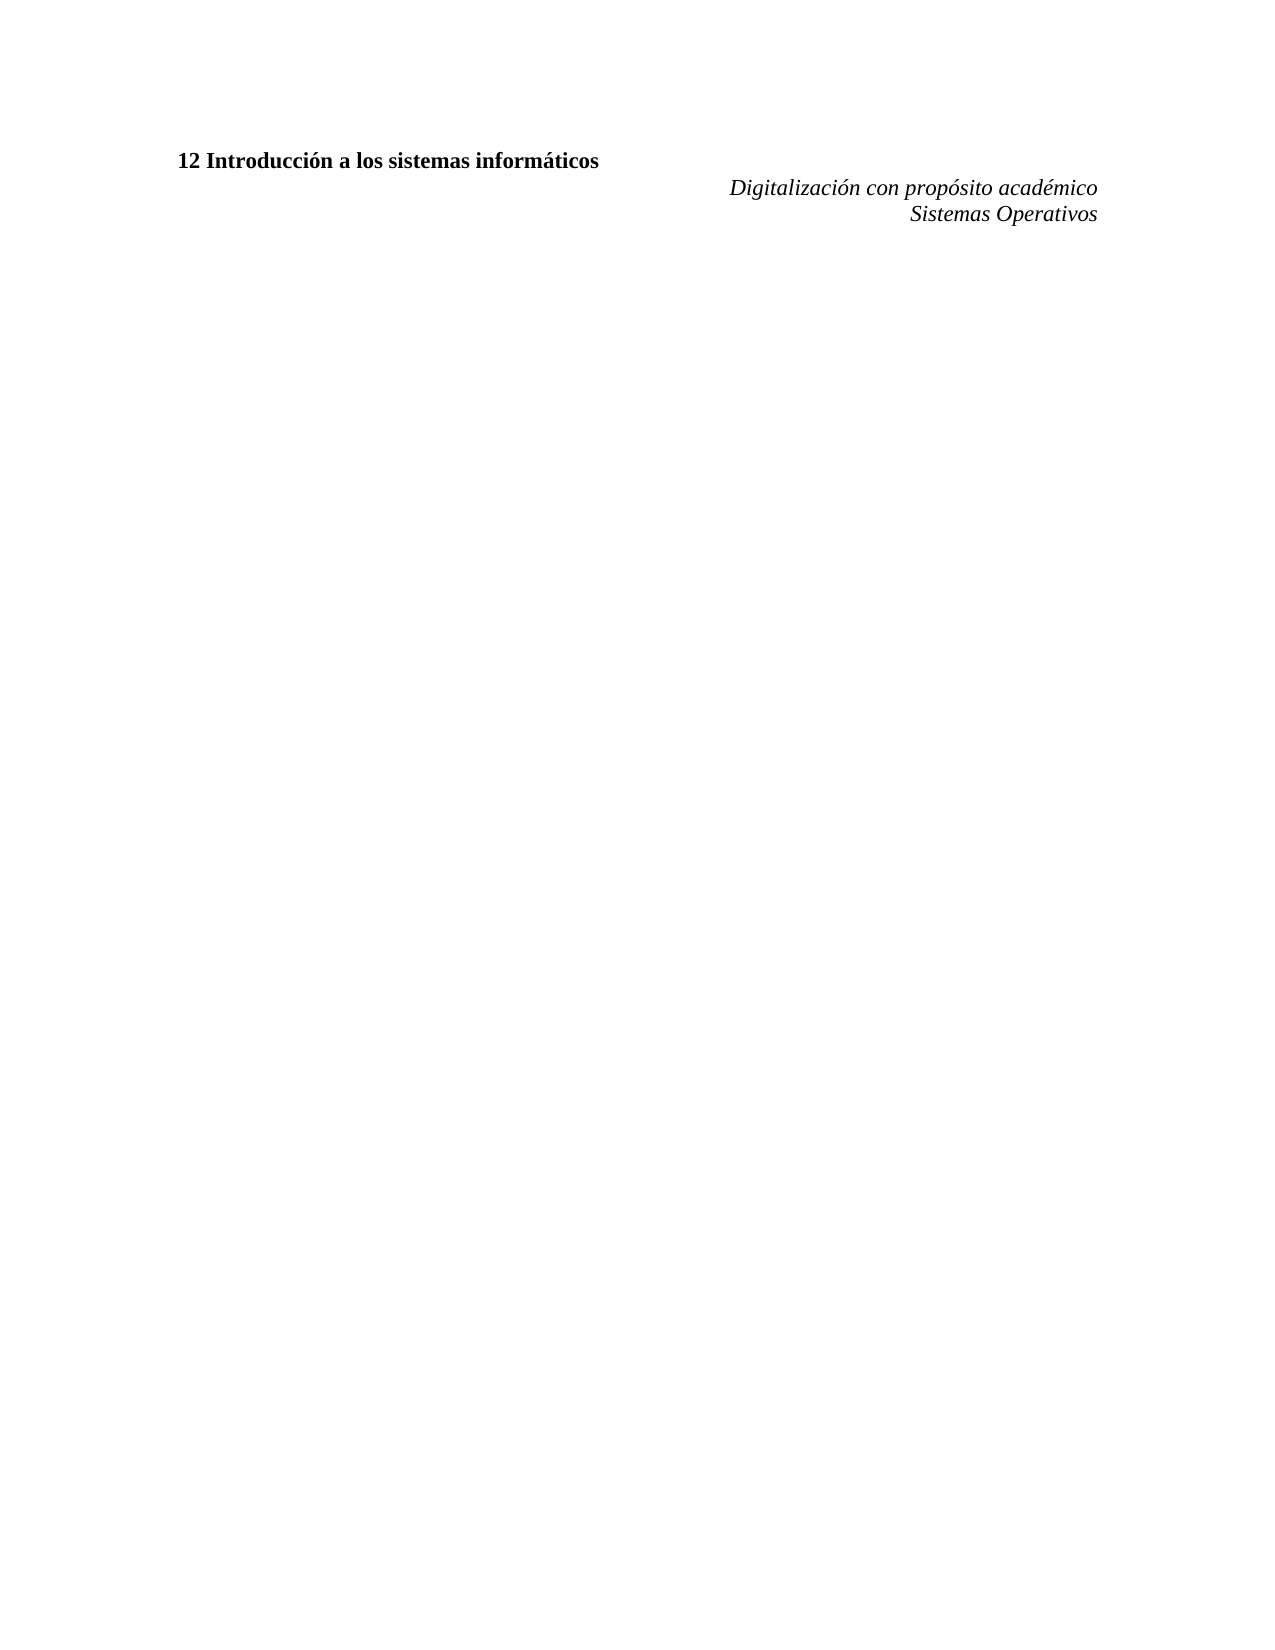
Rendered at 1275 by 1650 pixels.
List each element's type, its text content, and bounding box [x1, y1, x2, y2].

text 12 Introducción a los sistemas informáticos [177, 148, 1098, 174]
text Digitalización con propósito académico [177, 174, 1098, 200]
text Sistemas Operativos [177, 200, 1098, 227]
